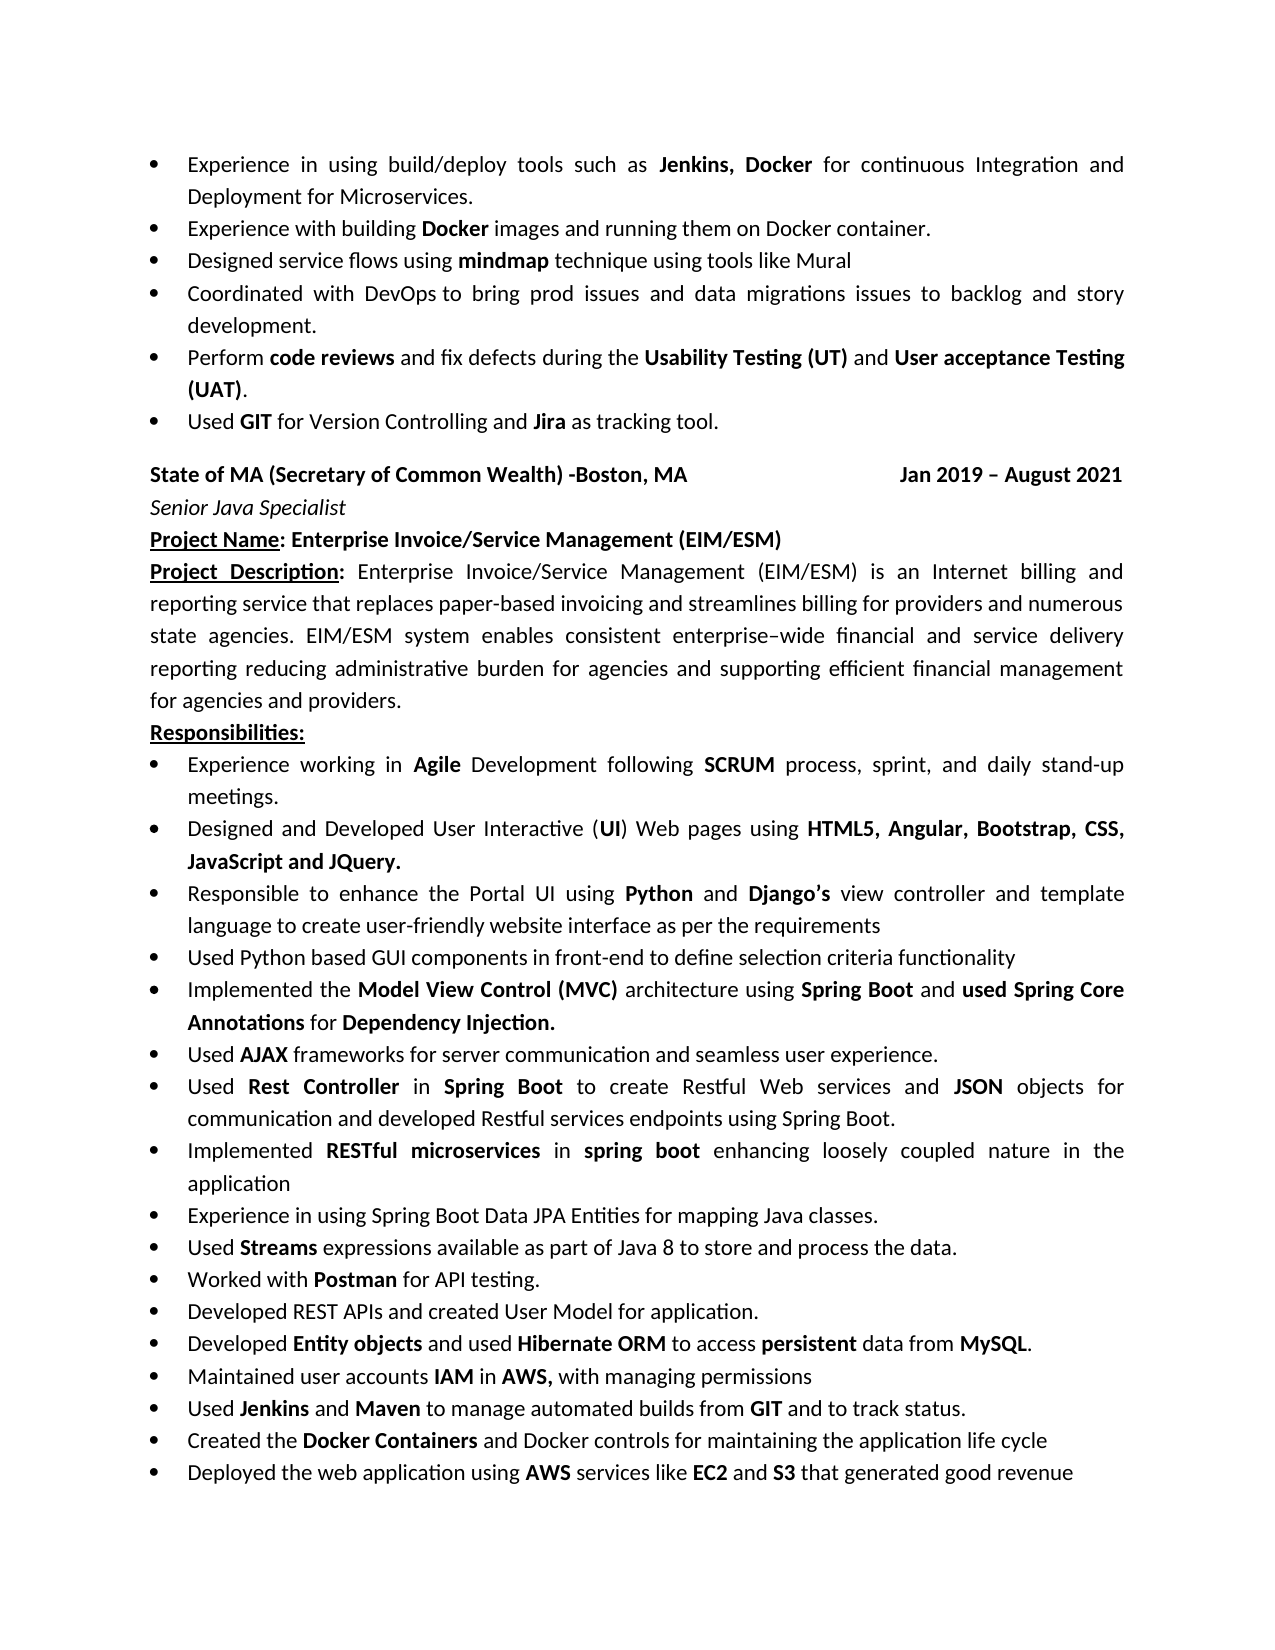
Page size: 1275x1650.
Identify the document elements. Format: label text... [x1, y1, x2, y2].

list Experience in using build/deploy tools such as Jenkins, Docker for continuous Integration and Deployment for Microservices. [150, 150, 1125, 210]
list Experience in using Spring Boot Data JPA Entities for mapping Java classes. [150, 1201, 1125, 1229]
list Used GIT for Version Controlling and Jira as tracking tool. [150, 407, 1125, 436]
text Project Description: Enterprise Invoice/Service Management (EIM/ESM) is an Internet billing and reporting service that replaces paper-based invoicing and streamlines billing for providers and numerous state agencies. EIM/ESM system enables consistent enterprise–wide financial and service delivery reporting reducing administrative burden for agencies and supporting efficient financial management for agencies and providers. [150, 557, 1125, 714]
list Experience with building Docker images and running them on Docker container. [150, 214, 1125, 242]
list Experience working in Agile Development following SCRUM process, sprint, and daily stand-up meetings. [150, 750, 1125, 810]
list Used Streams expressions available as part of Java 8 to store and process the data. [150, 1233, 1125, 1261]
list Coordinated with DevOps to bring prod issues and data migrations issues to backlog and story development. [150, 279, 1125, 339]
list Implemented the Model View Control (MVC) architecture using Spring Boot and used Spring Core Annotations for Dependency Injection. [150, 976, 1125, 1036]
list Created the Docker Containers and Docker controls for maintaining the application life cycle [150, 1426, 1125, 1454]
list Used Jenkins and Maven to manage automated builds from GIT and to track status. [150, 1394, 1125, 1422]
text Project Name: Enterprise Invoice/Service Management (EIM/ESM) [150, 525, 1125, 553]
list Worked with Postman for API testing. [150, 1265, 1125, 1293]
list Used Python based GUI components in front-end to define selection criteria functionality [150, 943, 1125, 971]
list Developed REST APIs and created User Model for application. [150, 1297, 1125, 1325]
list Implemented RESTful microservices in spring boot enhancing loosely coupled nature in the application [150, 1136, 1125, 1197]
list Deployed the web application using AWS services like EC2 and S3 that generated good revenue [150, 1458, 1125, 1486]
list Responsible to enhance the Portal UI using Python and Django’s view controller and template language to create user-friendly website interface as per the requirements [150, 879, 1125, 939]
list Designed and Developed User Interactive (UI) Web pages using HTML5, Angular, Bootstrap, CSS, JavaScript and JQuery. [150, 814, 1125, 875]
text Senior Java Specialist [150, 493, 1125, 521]
list Used Rest Controller in Spring Boot to create Restful Web services and JSON objects for communication and developed Restful services endpoints using Spring Boot. [150, 1072, 1125, 1132]
list Perform code reviews and fix defects during the Usability Testing (UT) and User acceptance Testing (UAT). [150, 343, 1125, 403]
text Responsibilities: [150, 718, 1125, 746]
list Used AJAX frameworks for server communication and seamless user experience. [150, 1040, 1125, 1068]
list Developed Entity objects and used Hibernate ORM to access persistent data from MySQL. [150, 1329, 1125, 1358]
text State of MA (Secretary of Common Wealth) -Boston, MA Jan 2019 – August 2021 [150, 461, 1125, 488]
list Designed service flows using mindmap technique using tools like Mural [150, 247, 1125, 274]
list Maintained user accounts IAM in AWS, with managing permissions [150, 1362, 1125, 1390]
